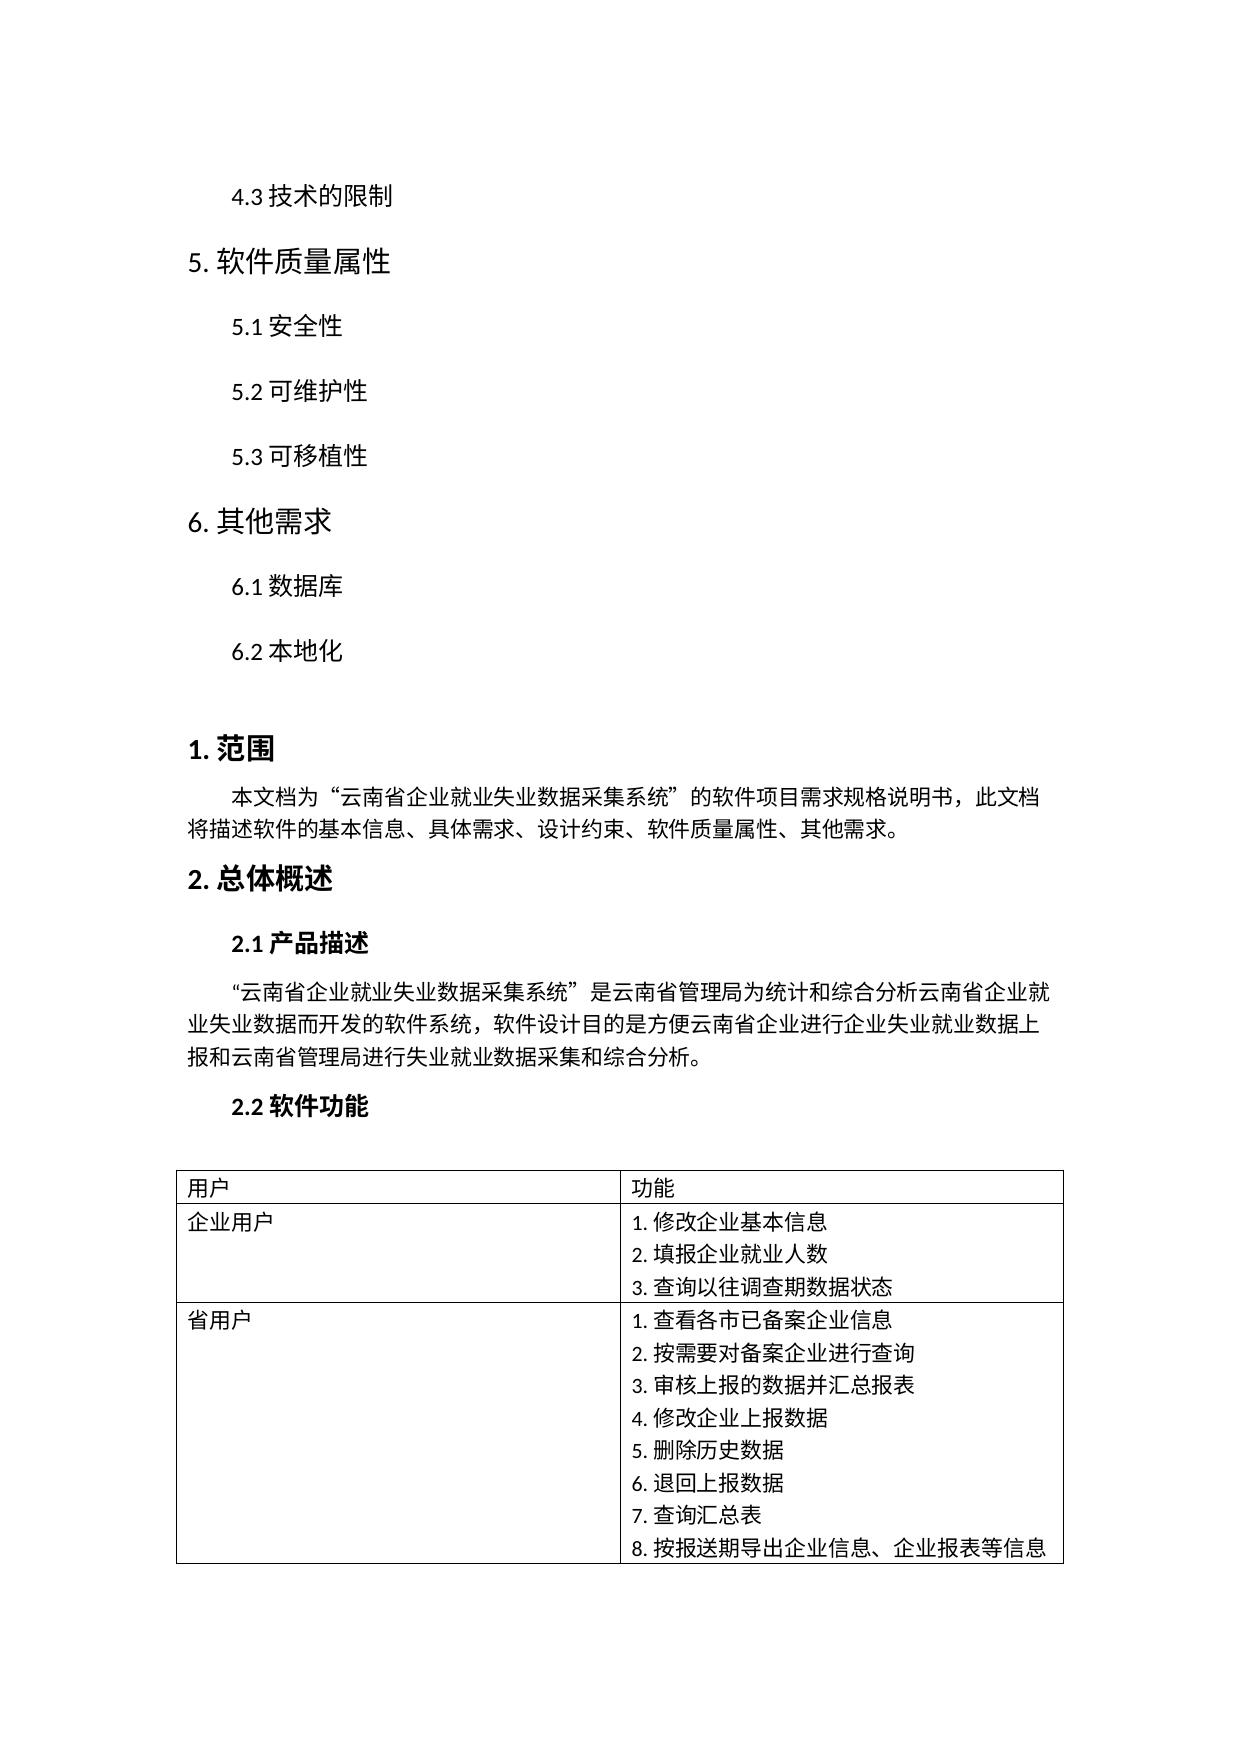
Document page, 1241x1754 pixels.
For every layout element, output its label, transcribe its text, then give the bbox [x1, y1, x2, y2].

text 5. 软件质量属性 [187, 227, 1053, 292]
text 6.1 数据库 [187, 552, 1053, 617]
table_header 功能 [621, 1171, 1063, 1203]
text 本文档为“云南省企业就业失业数据采集系统”的软件项目需求规格说明书，此文档将描述软件的基本信息、具体需求、设计约束、软件质量属性、其他需求。 [187, 779, 1053, 844]
text “云南省企业就业失业数据采集系统”是云南省管理局为统计和综合分析云南省企业就业失业数据而开发的软件系统，软件设计目的是方便云南省企业进行企业失业就业数据上报和云南省管理局进行失业就业数据采集和综合分析。 [187, 974, 1053, 1072]
text 5.1 安全性 [187, 292, 1053, 357]
table_cell 1. 修改企业基本信息 2. 填报企业就业人数 3. 查询以往调查期数据状态 [621, 1204, 1063, 1302]
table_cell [621, 1303, 1063, 1563]
table_cell 省用户 [177, 1303, 620, 1563]
text 6.2 本地化 [187, 617, 1053, 682]
text 2.2 软件功能 [187, 1072, 1053, 1137]
text 2.1 产品描述 [187, 909, 1053, 974]
text 6. 其他需求 [187, 487, 1053, 552]
text 4.3 技术的限制 [187, 162, 1053, 227]
text 1. 范围 [187, 714, 1053, 779]
text 5.3 可移植性 [187, 422, 1053, 487]
text 2. 总体概述 [187, 844, 1053, 909]
table_cell 企业用户 [177, 1204, 620, 1302]
table_header 用户 [177, 1171, 620, 1203]
text 5.2 可维护性 [187, 357, 1053, 422]
